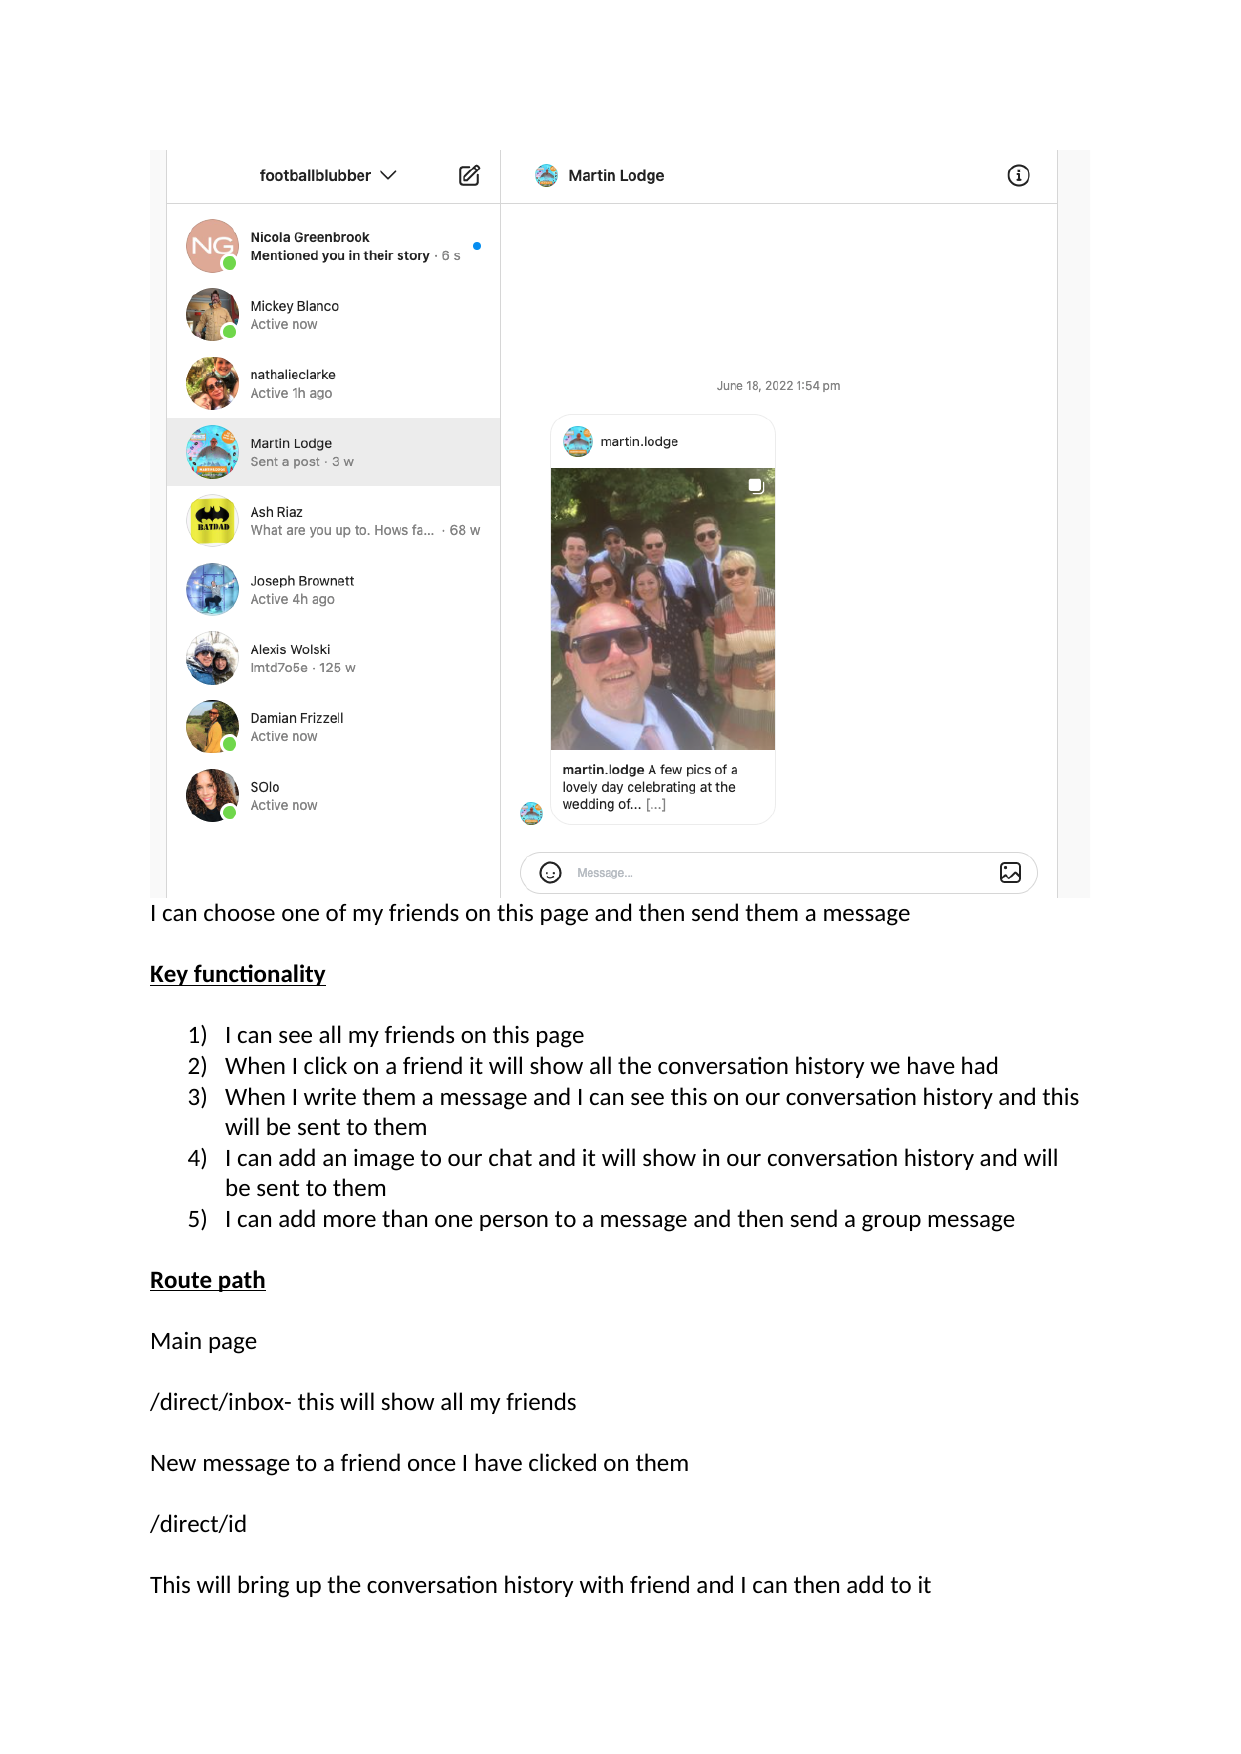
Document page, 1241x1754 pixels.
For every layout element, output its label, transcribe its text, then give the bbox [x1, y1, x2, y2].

list I can add more than one person to a message and then send a group message [187, 1203, 1090, 1233]
text Key functionality [150, 959, 1090, 989]
list When I write them a message and I can see this on our conversation history and this will be sent to them [187, 1081, 1090, 1142]
text /direct/inbox- this will show all my friends [150, 1386, 1090, 1416]
list I can add an image to our chat and it will show in our conversation history and will be sent to them [187, 1142, 1090, 1203]
picture [150, 150, 1091, 898]
text /direct/id [150, 1508, 1090, 1538]
list When I click on a friend it will show all the conversation history we have had [187, 1050, 1090, 1081]
list I can see all my friends on this page [187, 1020, 1090, 1050]
text I can choose one of my friends on this page and then send them a message [150, 898, 1090, 928]
text This will bring up the conversation history with friend and I can then add to it [150, 1569, 1090, 1599]
text Route path [150, 1264, 1090, 1294]
text New message to a friend once I have clicked on them [150, 1447, 1090, 1477]
text Main page [150, 1325, 1090, 1355]
